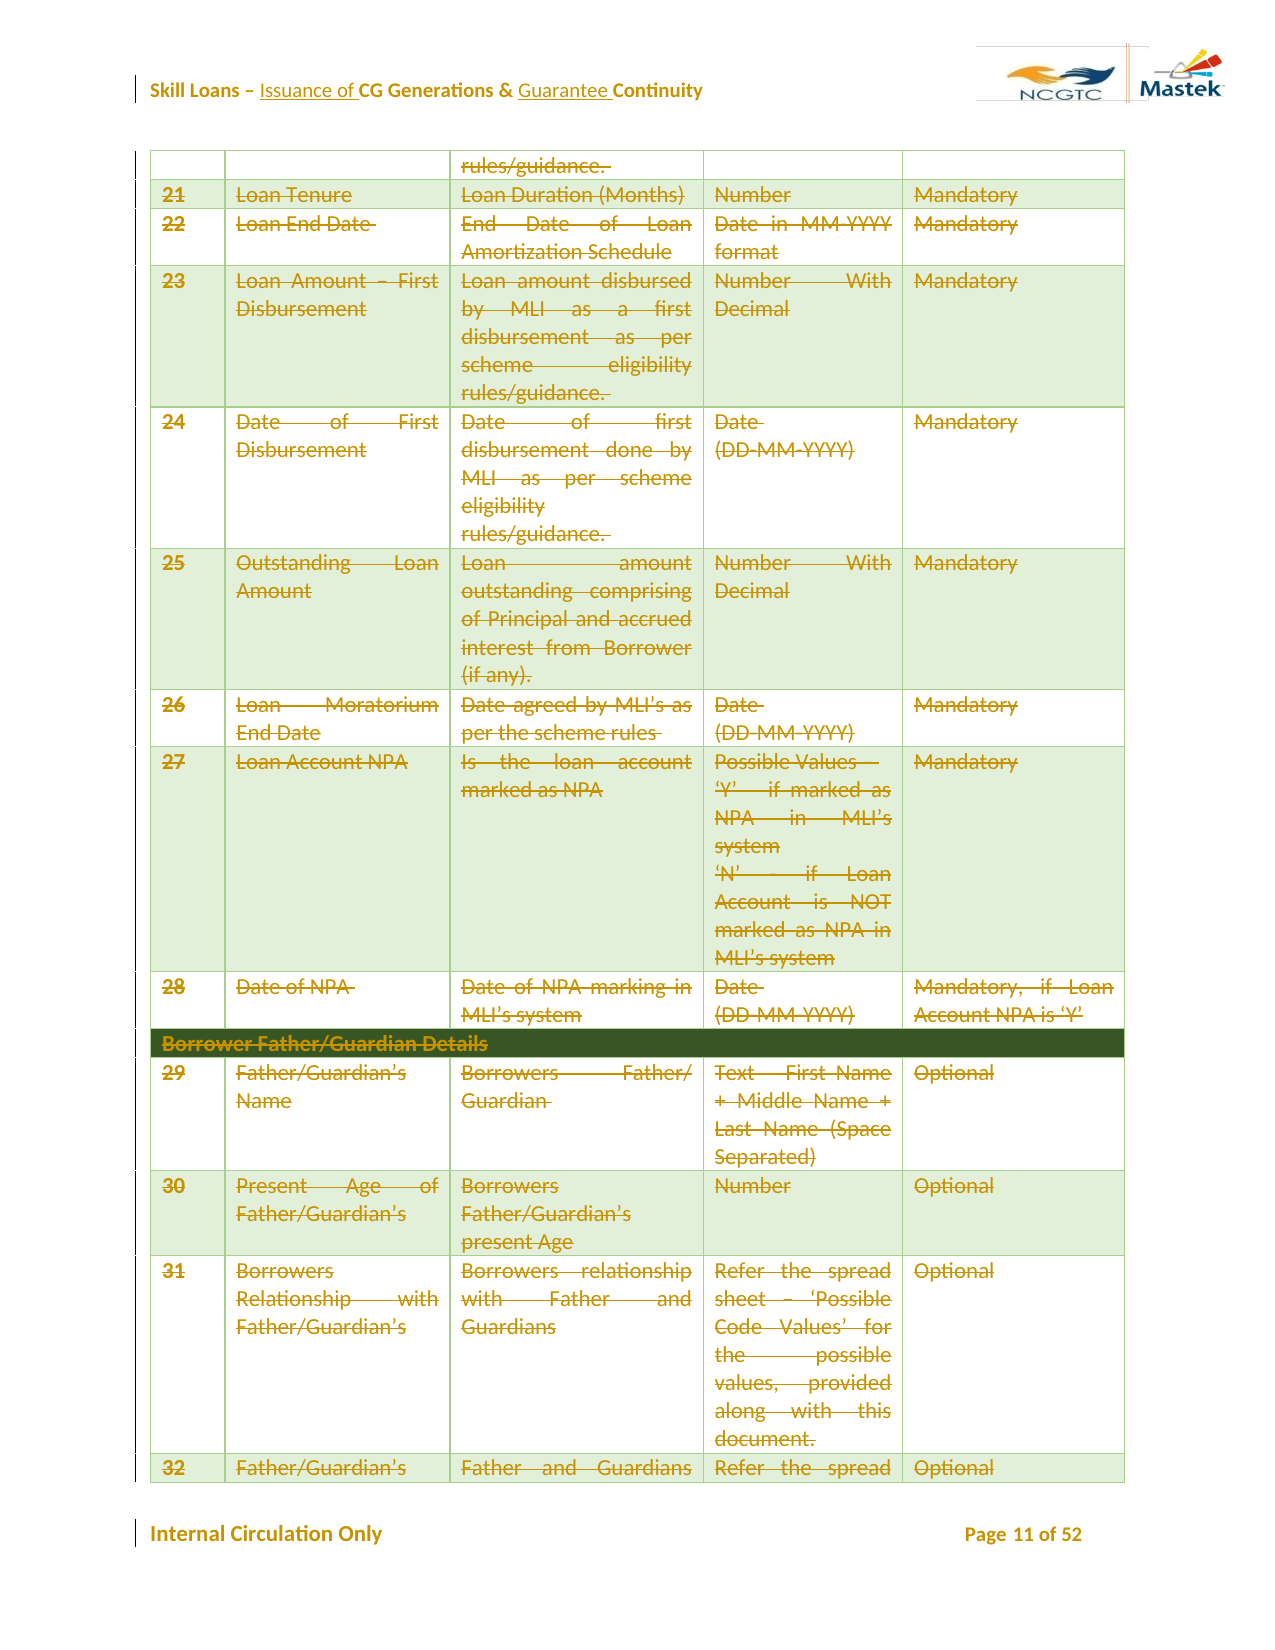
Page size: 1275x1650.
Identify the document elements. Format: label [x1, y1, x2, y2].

table_cell [151, 1454, 224, 1482]
table_cell [151, 151, 224, 179]
table_cell [451, 1454, 703, 1482]
table_cell [903, 408, 1124, 547]
table_cell [903, 1058, 1124, 1170]
table_cell [151, 549, 224, 689]
table_cell [226, 1171, 449, 1255]
table_cell [903, 1454, 1124, 1482]
table_cell [151, 747, 224, 971]
table_cell [451, 1171, 703, 1255]
table_cell [226, 1058, 449, 1170]
table_cell [704, 690, 902, 746]
table_cell [151, 690, 224, 746]
table_cell [451, 408, 703, 547]
table_cell [903, 1171, 1124, 1255]
table_cell [903, 747, 1124, 971]
table_cell [226, 1454, 449, 1482]
table_cell [226, 266, 449, 406]
picture [975, 43, 1225, 103]
table_cell [151, 408, 224, 547]
table_cell [704, 1058, 902, 1170]
table_cell [451, 972, 703, 1028]
table_cell [704, 408, 902, 547]
table_cell [704, 209, 902, 265]
table_cell [451, 747, 703, 971]
table_cell [704, 1454, 902, 1482]
table_cell [151, 1256, 224, 1452]
table_cell [451, 549, 703, 689]
table_cell [903, 972, 1124, 1028]
table_cell [451, 151, 703, 179]
table_cell [151, 1058, 224, 1170]
table_cell [151, 972, 224, 1028]
table_cell [226, 408, 449, 547]
table_cell [704, 266, 902, 406]
table_cell [451, 209, 703, 265]
table_cell [704, 972, 902, 1028]
table_cell [704, 151, 902, 179]
table_cell [903, 151, 1124, 179]
table_cell [151, 209, 224, 265]
table_cell [903, 266, 1124, 406]
table_cell [704, 180, 902, 208]
table_cell [451, 1256, 703, 1452]
table_cell [903, 1256, 1124, 1452]
table_cell [226, 747, 449, 971]
table_cell [451, 1058, 703, 1170]
table_cell [451, 266, 703, 406]
table_cell [903, 549, 1124, 689]
table_cell [451, 180, 703, 208]
table_cell [151, 1029, 1124, 1057]
table_cell [704, 1171, 902, 1255]
table_cell [704, 747, 902, 971]
table_cell [704, 549, 902, 689]
table_cell [903, 690, 1124, 746]
table_cell [704, 1256, 902, 1452]
table_cell [226, 1256, 449, 1452]
table_cell [226, 151, 449, 179]
table_cell [903, 209, 1124, 265]
table_cell [226, 549, 449, 689]
table_cell [226, 690, 449, 746]
table_cell [451, 690, 703, 746]
table_cell [226, 972, 449, 1028]
table_cell [226, 209, 449, 265]
table_cell [151, 180, 224, 208]
table_cell [226, 180, 449, 208]
table_cell [151, 1171, 224, 1255]
table_cell [903, 180, 1124, 208]
table_cell [151, 266, 224, 406]
